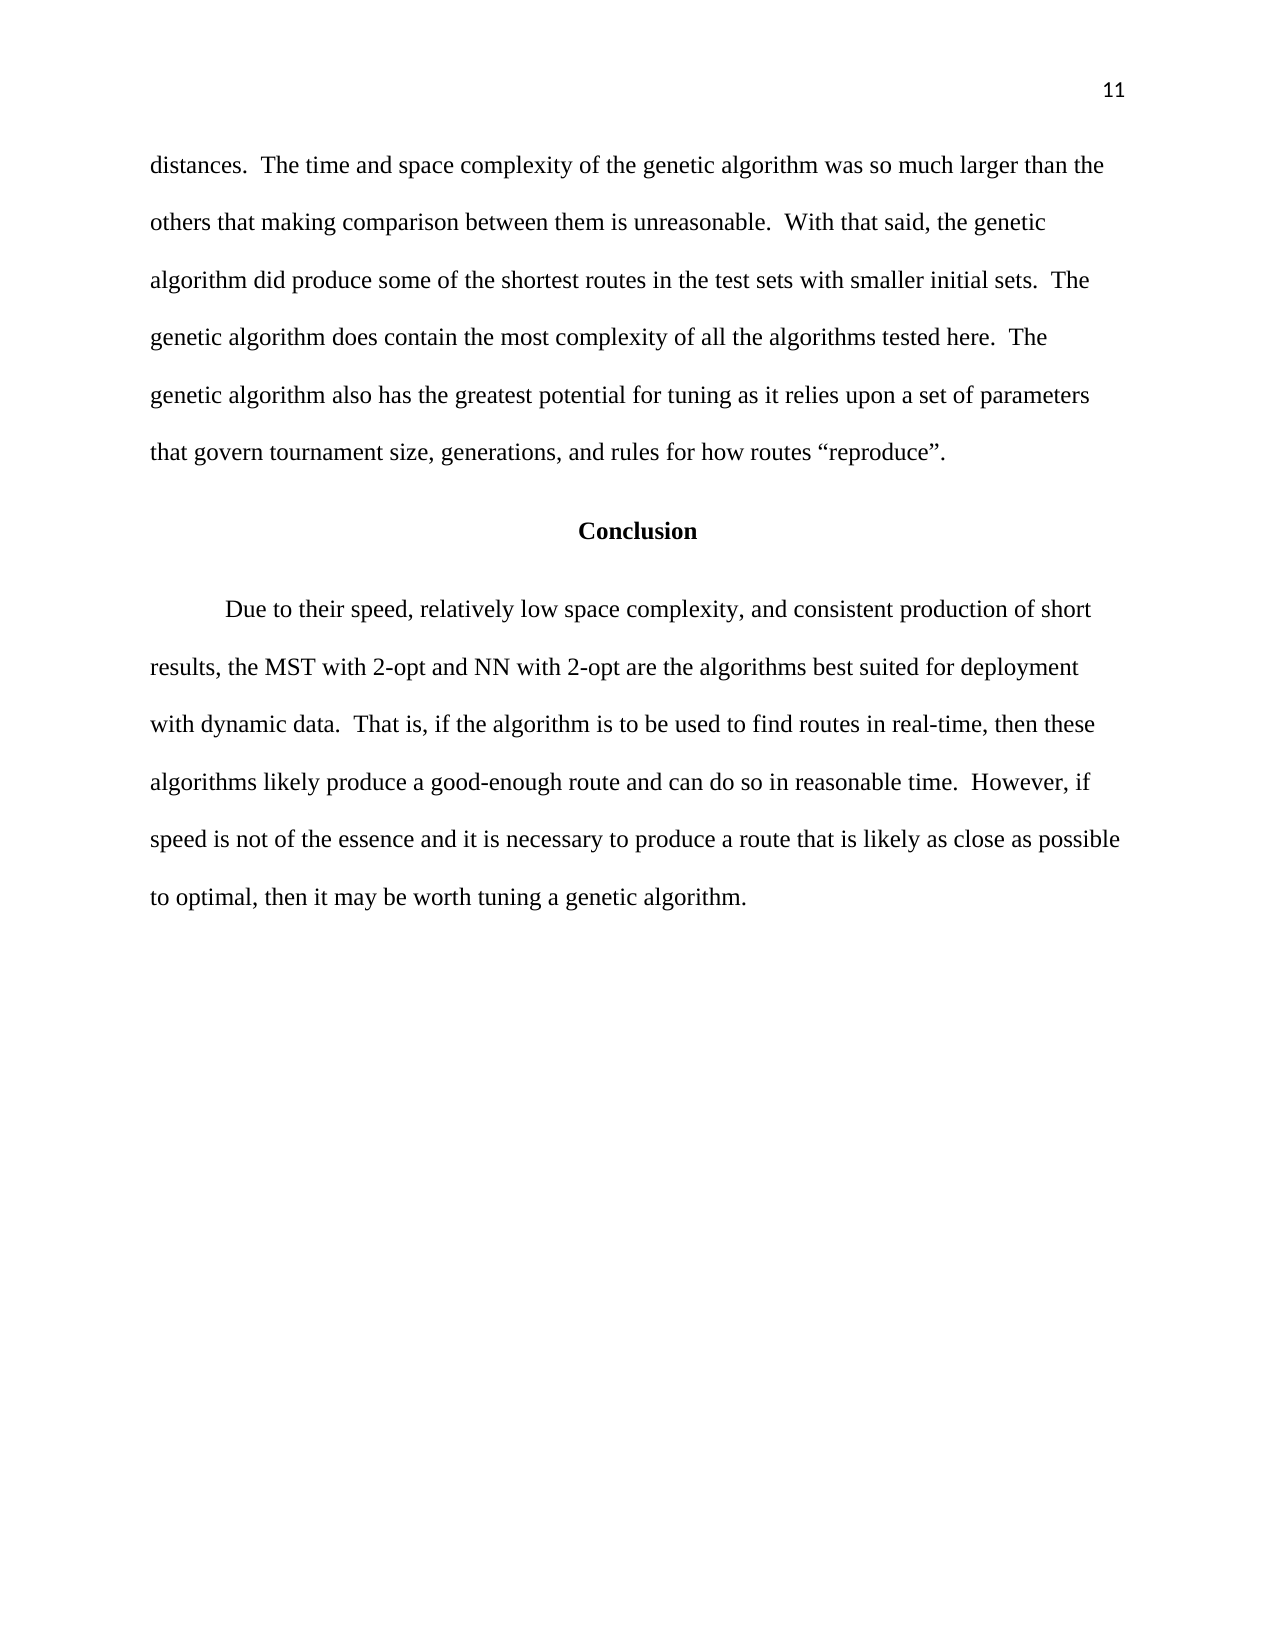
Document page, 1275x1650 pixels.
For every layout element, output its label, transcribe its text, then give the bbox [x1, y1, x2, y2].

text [150, 150, 1125, 466]
text Due to their speed, relatively low space complexity, and consistent production of short results, the MST with 2-opt and NN with 2-opt are the algorithms best suited for deployment with dynamic data. That is, if the algorithm is to be used to find routes in real-time, then these algorithms likely produce a good-enough route and can do so in reasonable time. However, if speed is not of the essence and it is necessary to produce a route that is likely as close as possible to optimal, then it may be worth tuning a genetic algorithm. [150, 594, 1125, 910]
text Conclusion [150, 516, 1125, 544]
